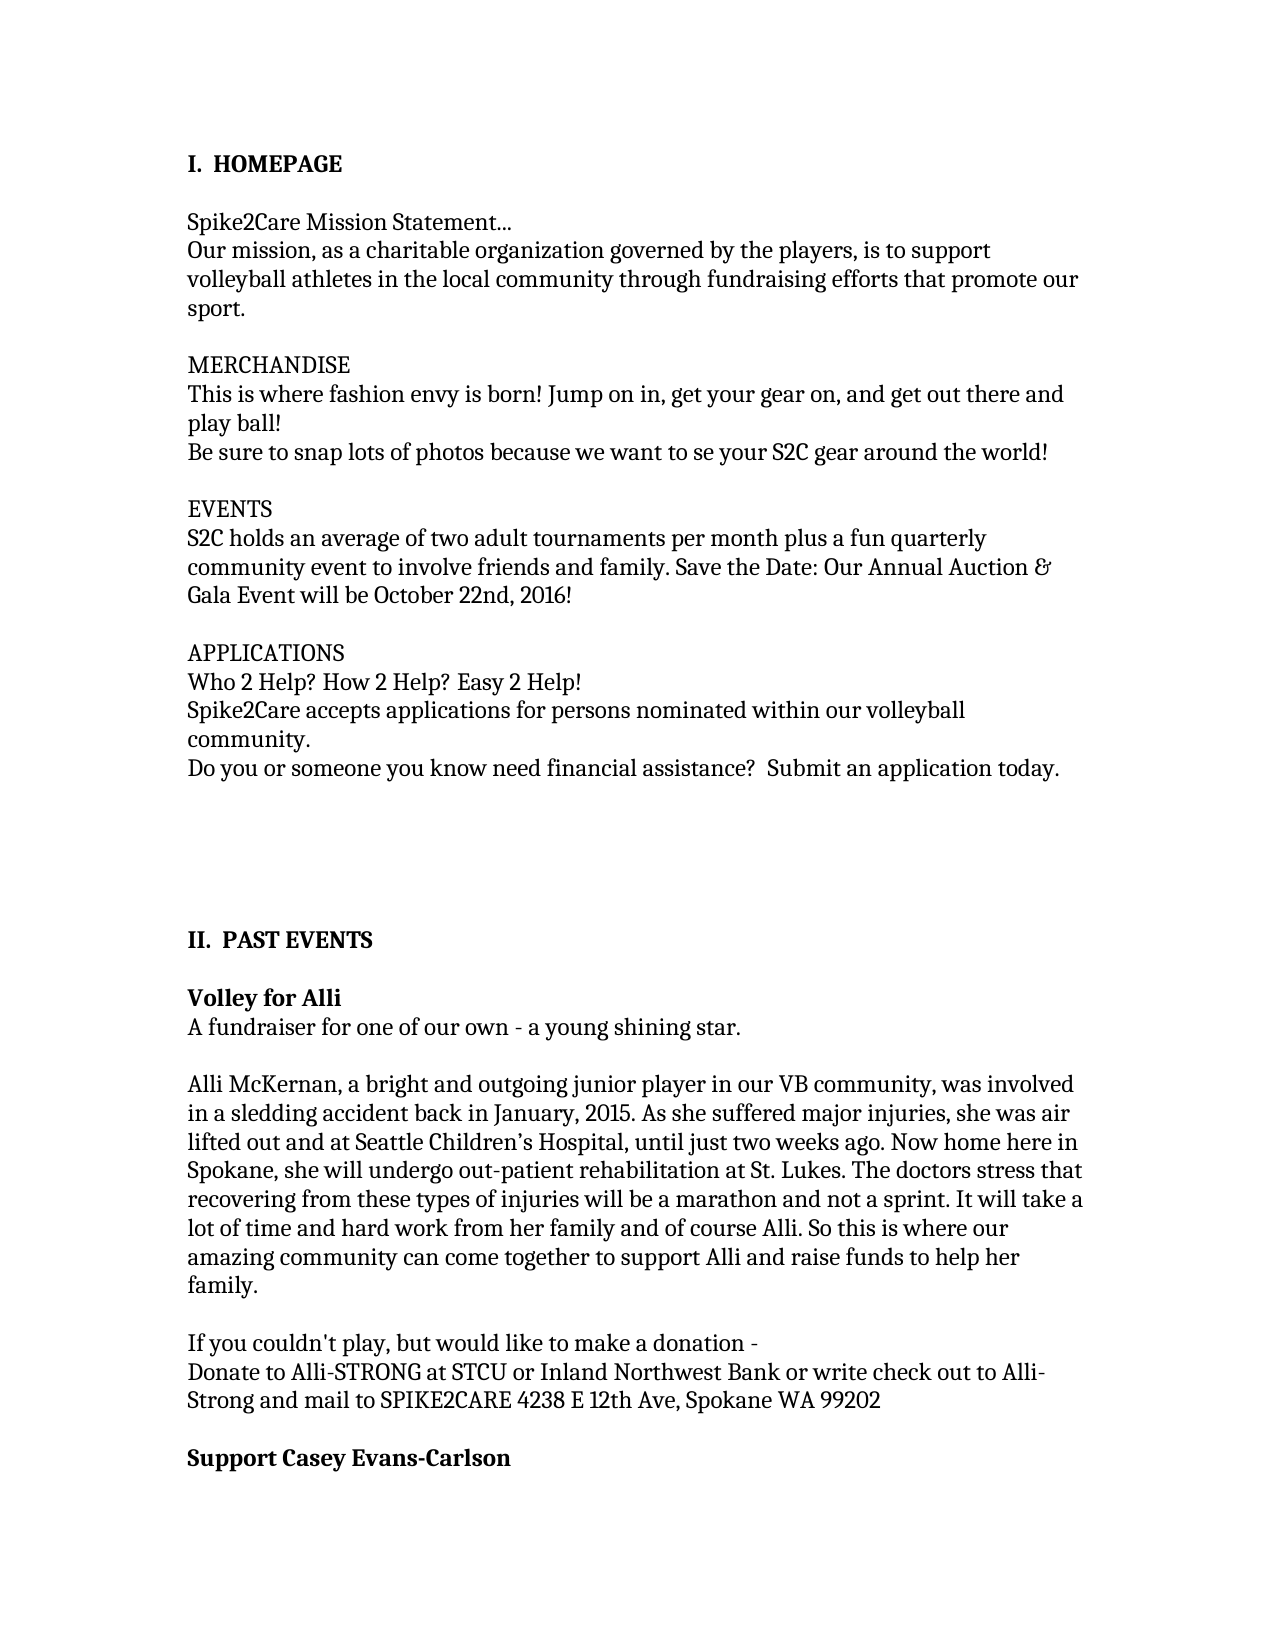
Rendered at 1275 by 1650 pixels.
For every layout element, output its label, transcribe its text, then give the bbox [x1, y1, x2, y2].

text S2C holds an average of two adult tournaments per month plus a fun quarterly community event to involve friends and family. Save the Date: Our Annual Auction & Gala Event will be October 22nd, 2016! [187, 524, 1087, 610]
text Donate to Alli-STRONG at STCU or Inland Northwest Bank or write check out to Alli-Strong and mail to SPIKE2CARE 4238 E 12th Ave, Spokane WA 99202 [187, 1357, 1087, 1415]
text If you couldn't play, but would like to make a donation - [187, 1329, 1087, 1357]
text Who 2 Help? How 2 Help? Easy 2 Help!​ [187, 667, 1087, 696]
text Spike2Care Mission Statement... [187, 207, 1087, 236]
text II. PAST EVENTS [187, 926, 1087, 955]
text APPLICATIONS [187, 639, 1087, 667]
text Support Casey Evans-Carlson [187, 1444, 1087, 1472]
text Be sure to snap lots of photos because we want to se your S2C gear around the world!​ [187, 437, 1087, 466]
text EVENTS [187, 495, 1087, 524]
text A fundraiser for one of our own - a young shining star. [187, 1012, 1087, 1041]
text This is where fashion envy is born! Jump on in, get your gear on, and get out there and play ball! [187, 380, 1087, 437]
text Our mission, as a charitable organization governed by the players, is to support volleyball athletes in the local community through fundraising efforts that promote our sport. [187, 236, 1087, 322]
text Alli McKernan, a bright and outgoing junior player in our VB community, was involved in a sledding accident back in January, 2015. As she suffered major injuries, she was air lifted out and at Seattle Children’s Hospital, until just two weeks ago. Now home here in Spokane, she will undergo out-patient rehabilitation at St. Lukes. The doctors stress that recovering from these types of injuries will be a marathon and not a sprint. It will take a lot of time and hard work from her family and of course Alli. So this is where our amazing community can come together to support Alli and raise funds to help her family. [187, 1070, 1087, 1300]
text I. HOMEPAGE [187, 150, 1087, 179]
text Volley for Alli [187, 984, 1087, 1012]
text MERCHANDISE [187, 351, 1087, 380]
text Do you or someone you know need financial assistance? Submit an application today. [187, 754, 1087, 782]
text Spike2Care accepts applications for persons nominated within our volleyball community. [187, 696, 1087, 754]
